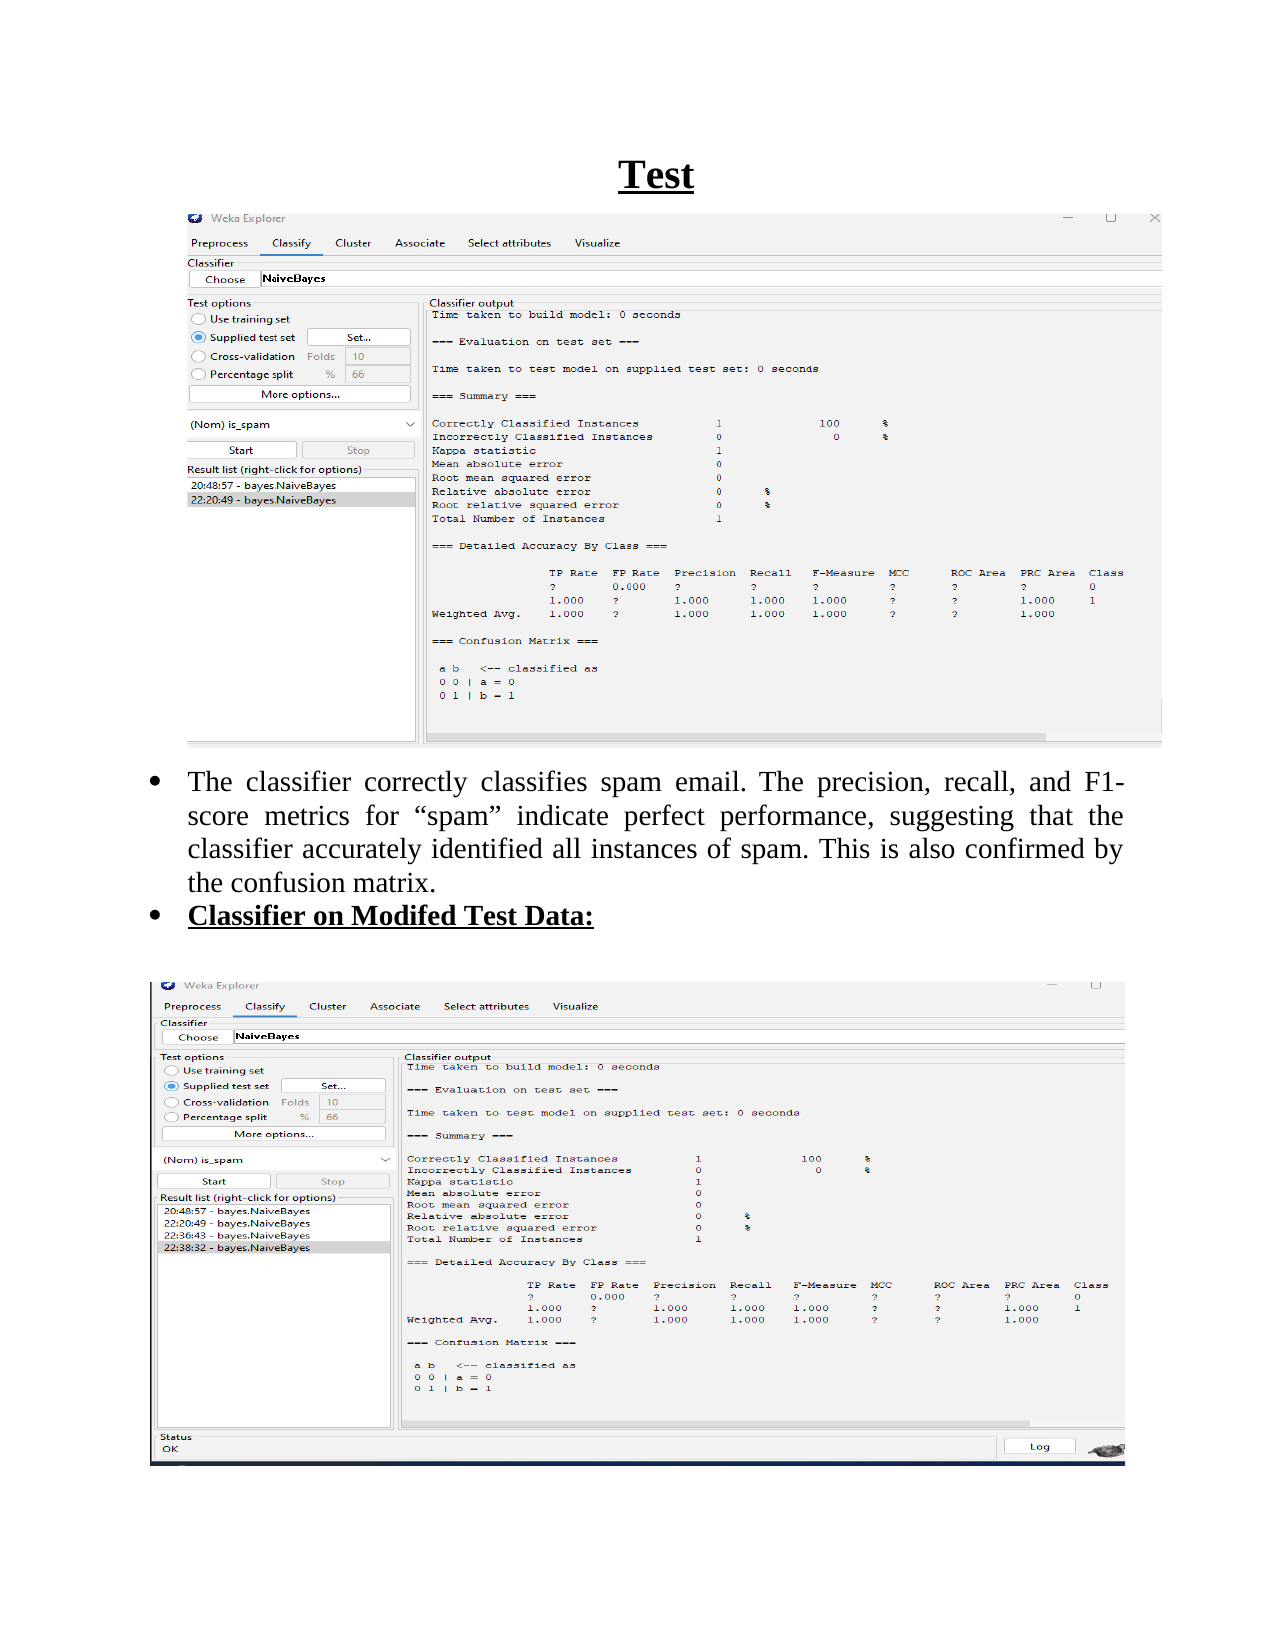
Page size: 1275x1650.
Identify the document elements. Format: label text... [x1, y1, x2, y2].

list Classifier on Modifed Test Data: [150, 898, 1125, 932]
picture [187, 214, 1163, 748]
list Test [187, 150, 1125, 198]
list The classifier correctly classifies spam email. The precision, recall, and F1-score metrics for “spam” indicate perfect performance, suggesting that the classifier accurately identified all instances of spam. This is also confirmed by the confusion matrix. [150, 764, 1125, 898]
picture [150, 982, 1125, 1466]
